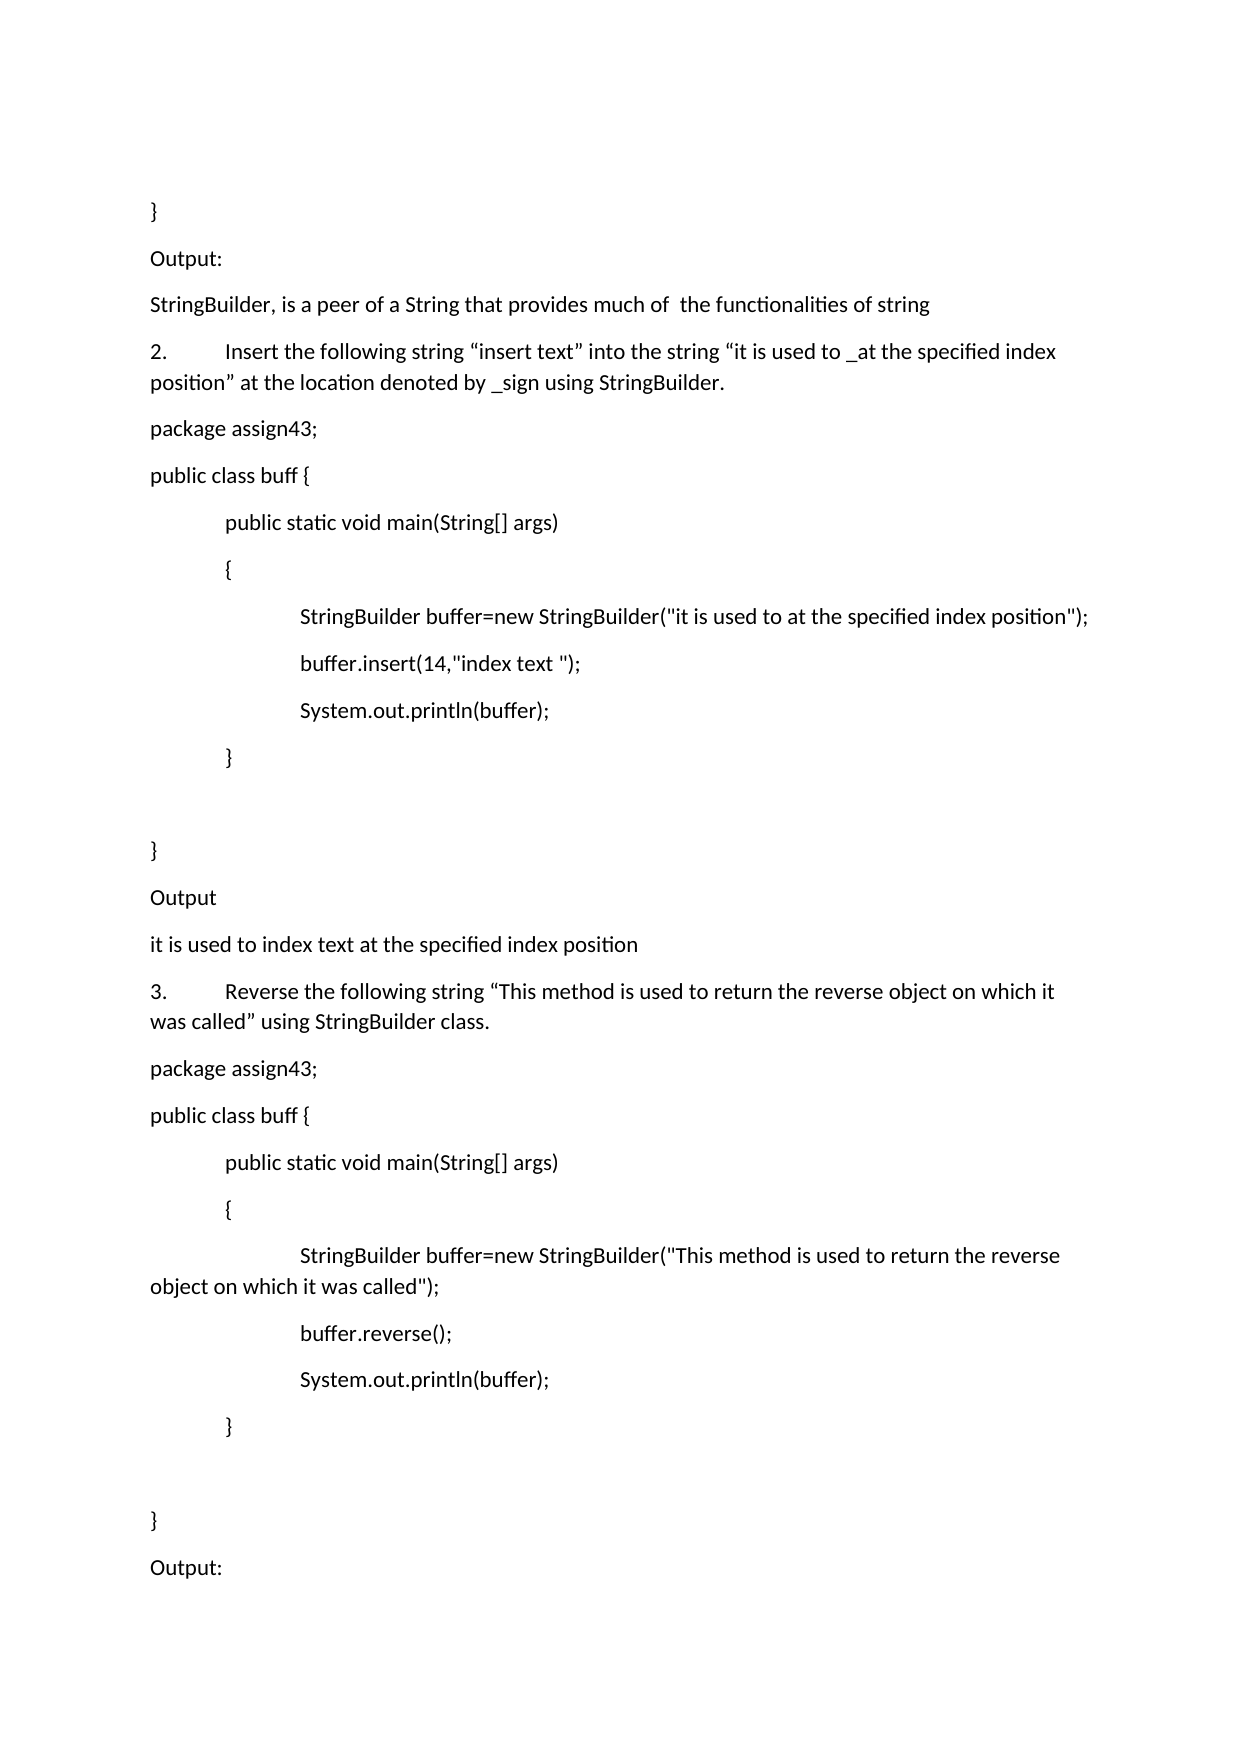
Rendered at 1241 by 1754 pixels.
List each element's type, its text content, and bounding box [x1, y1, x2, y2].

text StringBuilder, is a peer of a String that provides much of the functionalities of string [150, 291, 1090, 319]
text } [150, 197, 1090, 225]
text package assign43; [150, 414, 1090, 443]
text Output: [150, 1553, 1090, 1581]
text System.out.println(buffer); [150, 696, 1090, 724]
text package assign43; [150, 1054, 1090, 1082]
text System.out.println(buffer); [150, 1366, 1090, 1394]
text StringBuilder buffer=new StringBuilder("it is used to at the specified index position"); [150, 602, 1090, 630]
text public class buff { [150, 461, 1090, 489]
text } [150, 836, 1090, 864]
text buffer.reverse(); [150, 1319, 1090, 1347]
text 3. Reverse the following string “This method is used to return the reverse object on which it was called” using StringBuilder class. [150, 977, 1090, 1035]
text } [150, 743, 1090, 771]
text Output [150, 883, 1090, 911]
text buffer.insert(14,"index text "); [150, 649, 1090, 677]
text public static void main(String[] args) [150, 508, 1090, 536]
text public class buff { [150, 1101, 1090, 1129]
text it is used to index text at the specified index position [150, 930, 1090, 958]
text public static void main(String[] args) [150, 1148, 1090, 1176]
text { [150, 555, 1090, 583]
text StringBuilder buffer=new StringBuilder("This method is used to return the reverse object on which it was called"); [150, 1242, 1090, 1300]
text 2. Insert the following string “insert text” into the string “it is used to _at the specified index position” at the location denoted by _sign using StringBuilder. [150, 337, 1090, 396]
text } [150, 1412, 1090, 1441]
text } [150, 1506, 1090, 1534]
text Output: [150, 244, 1090, 272]
text { [150, 1195, 1090, 1223]
